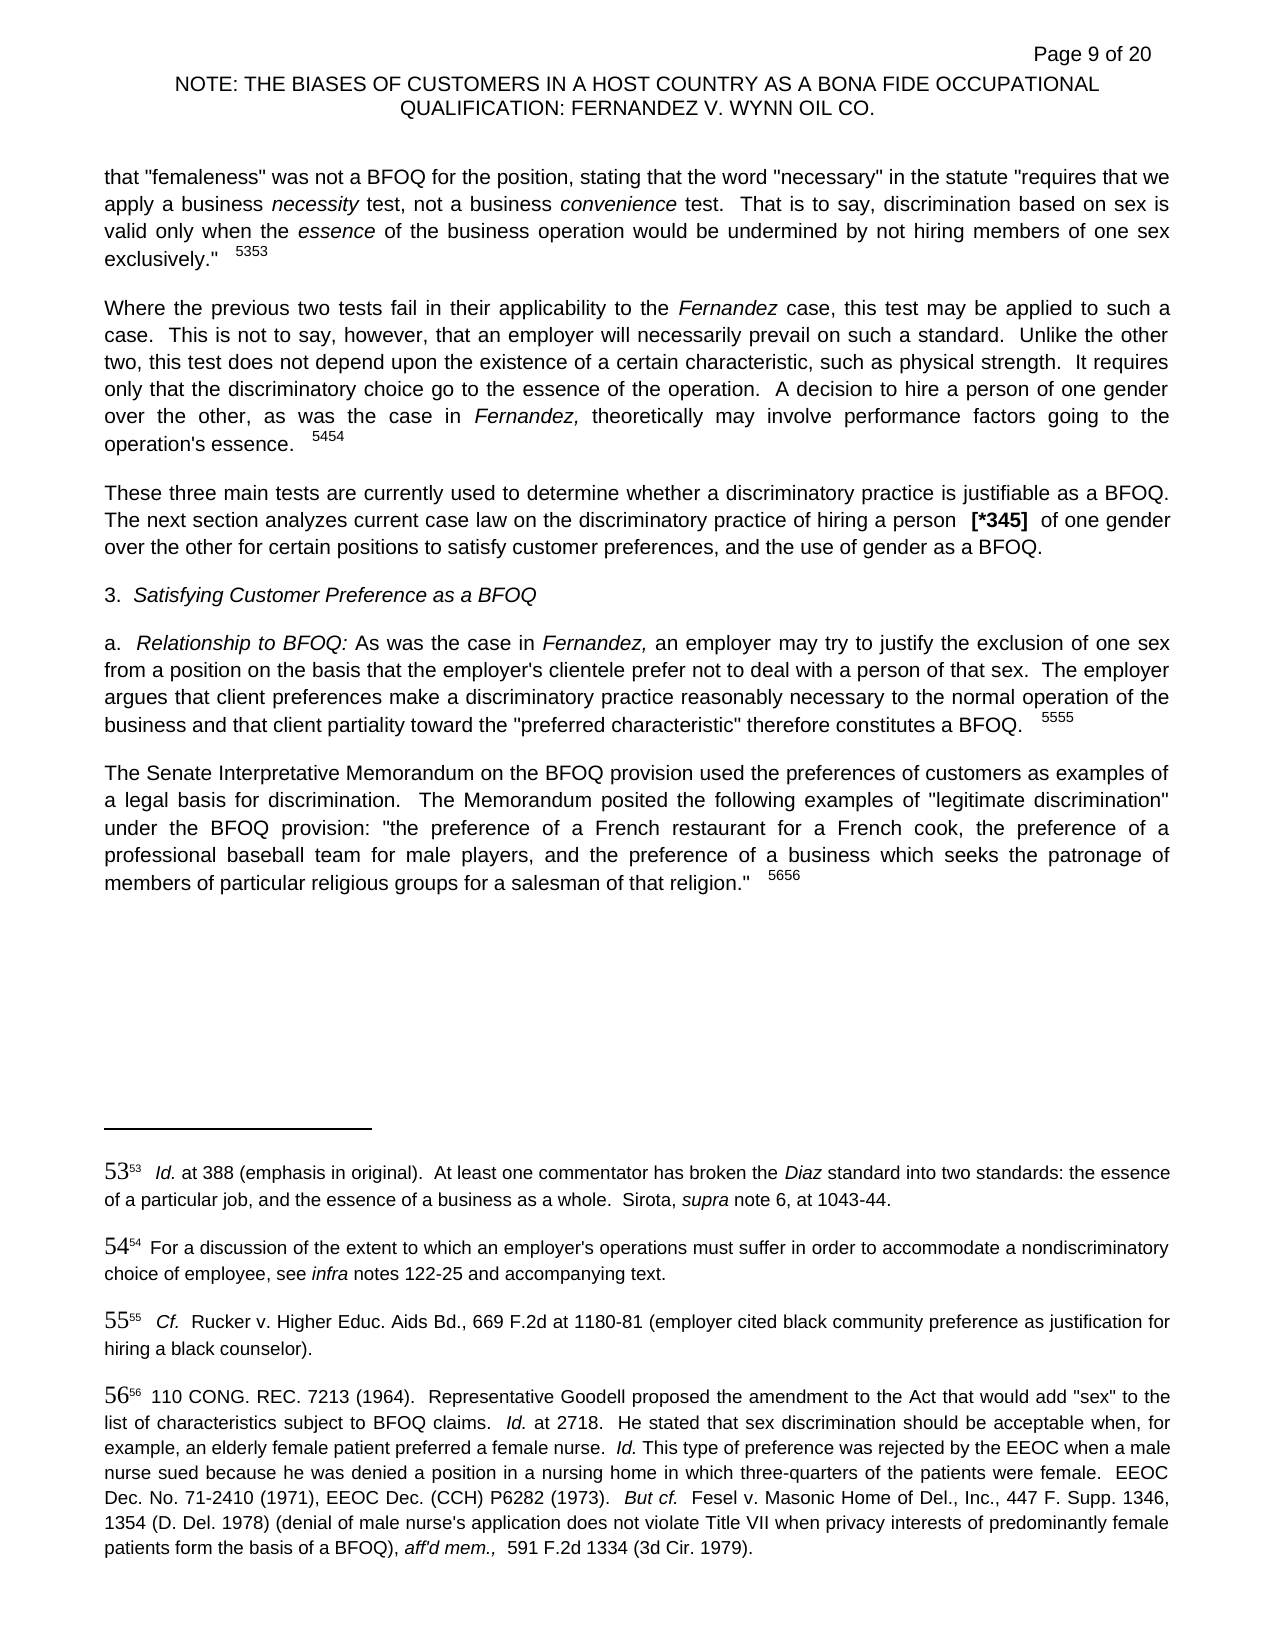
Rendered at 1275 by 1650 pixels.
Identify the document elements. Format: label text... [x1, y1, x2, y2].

text These three main tests are currently used to determine whether a discriminatory practice is justifiable as a BFOQ. The next section analyzes current case law on the discriminatory practice of hiring a person [*345] of one gender over the other for certain positions to satisfy customer preferences, and the use of gender as a BFOQ. [104, 477, 1171, 558]
text Where the previous two tests fail in their applicability to the Fernandez case, this test may be applied to such a case. This is not to say, however, that an employer will necessarily prevail on such a standard. Unlike the other two, this test does not depend upon the existence of a certain characteristic, such as physical strength. It requires only that the discriminatory choice go to the essence of the operation. A decision to hire a person of one gender over the other, as was the case in Fernandez, theoretically may involve performance factors going to the operation's essence. 54 [104, 292, 1171, 456]
text a. Relationship to BFOQ: As was the case in Fernandez, an employer may try to justify the exclusion of one sex from a position on the basis that the employer's clientele prefer not to deal with a person of that sex. The employer argues that client preferences make a discriminatory practice reasonably necessary to the normal operation of the business and that client partiality toward the "preferred characteristic" therefore constitutes a BFOQ. 55 [104, 627, 1171, 737]
text The Senate Interpretative Memorandum on the BFOQ provision used the preferences of customers as examples of a legal basis for discrimination. The Memorandum posited the following examples of "legitimate discrimination" under the BFOQ provision: "the preference of a French restaurant for a French cook, the preference of a professional baseball team for male players, and the preference of a business which seeks the patronage of members of particular religious groups for a salesman of that religion." 56 [104, 758, 1171, 895]
text 3. Satisfying Customer Preference as a BFOQ [104, 579, 1171, 606]
text c. "Essence" of the operation: The courts generally emphasize that the discriminatory practice must be necessary to the operation of the business in order to be legally justified as a BFOQ. In Diaz v. Pan American World Airways, Inc., 51 males challenged Pan American's practice of hiring only women as flight attendants. 52 The court held that "femaleness" was not a BFOQ for the position, stating that the word "necessary" in the statute "requires that we apply a business necessity test, not a business convenience test. That is to say, discrimination based on sex is valid only when the essence of the business operation would be undermined by not hiring members of one sex exclusively." 53 [104, 161, 1171, 271]
